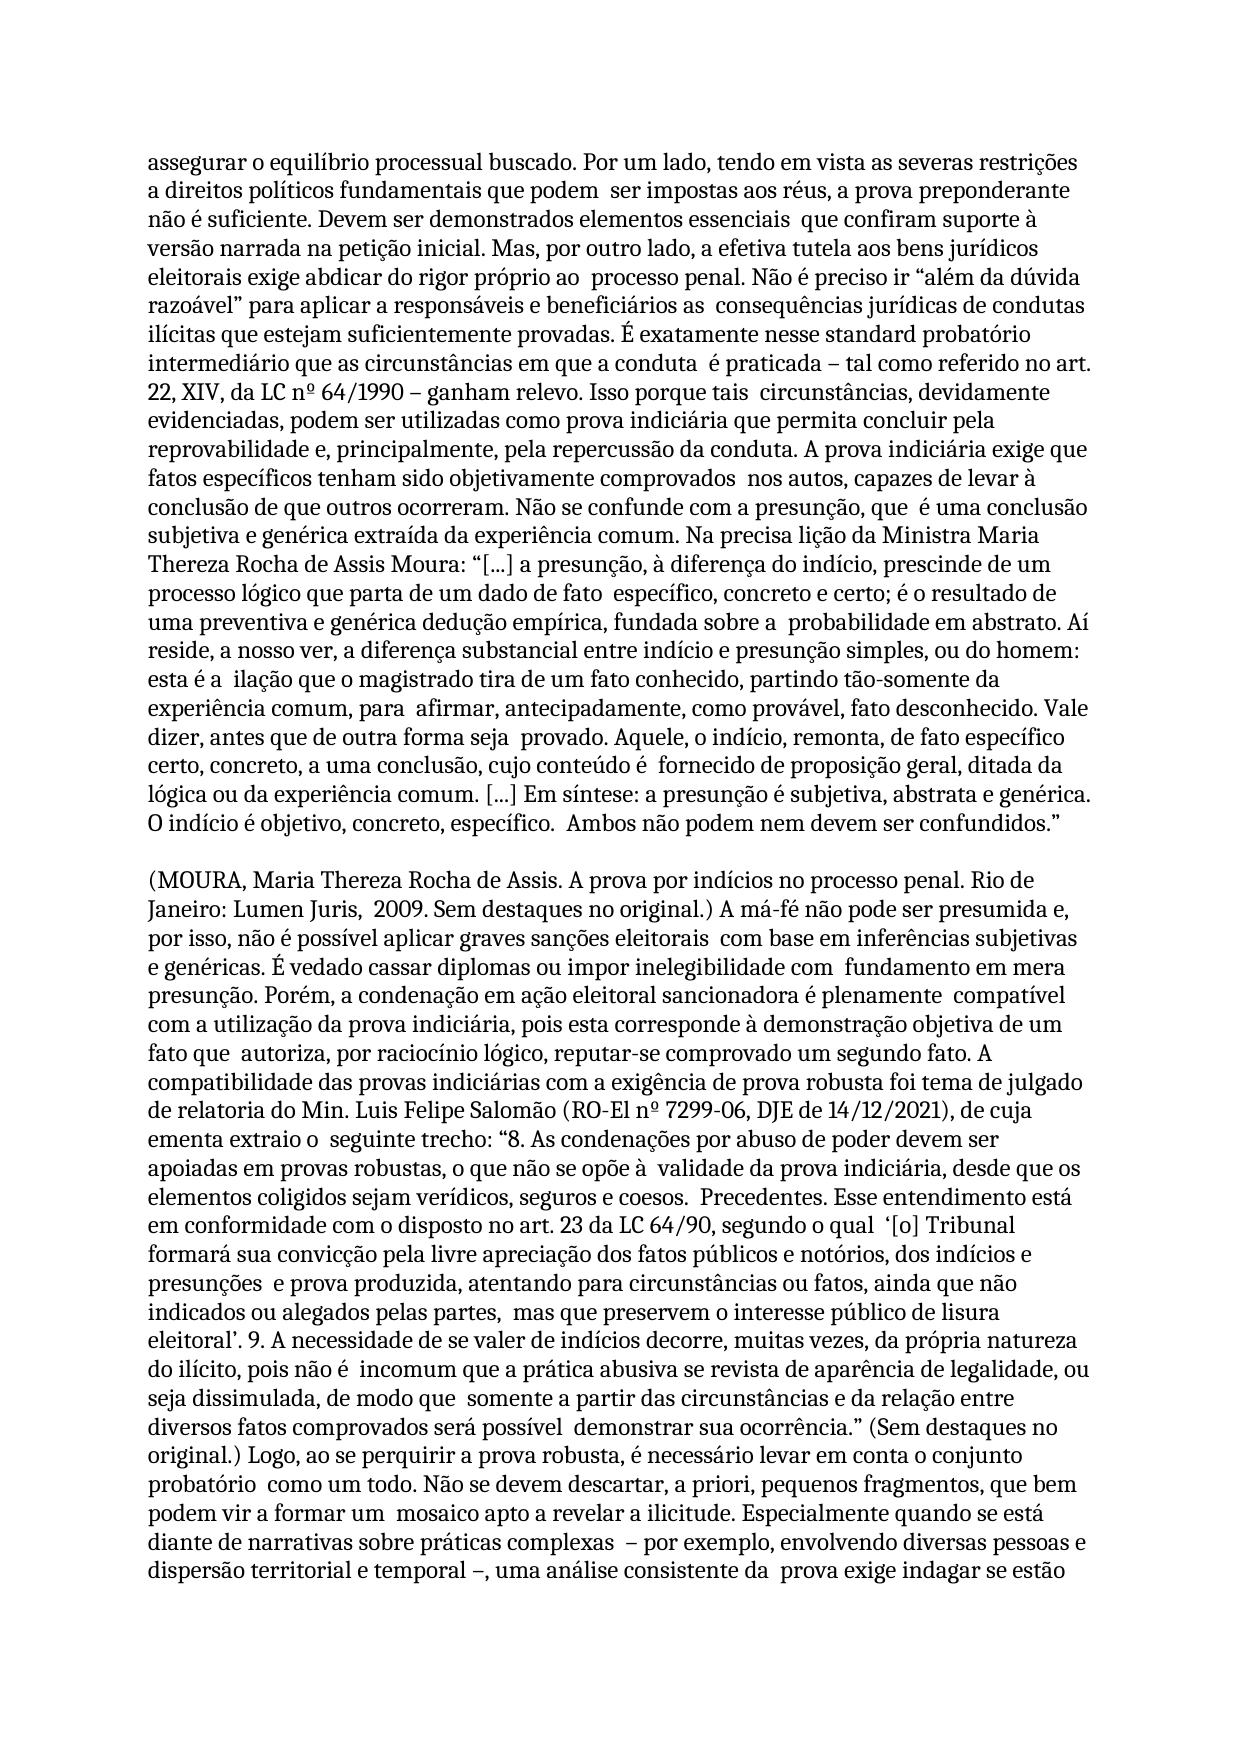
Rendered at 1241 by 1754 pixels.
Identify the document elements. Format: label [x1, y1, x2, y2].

text [148, 148, 1093, 838]
text [148, 866, 1093, 1585]
